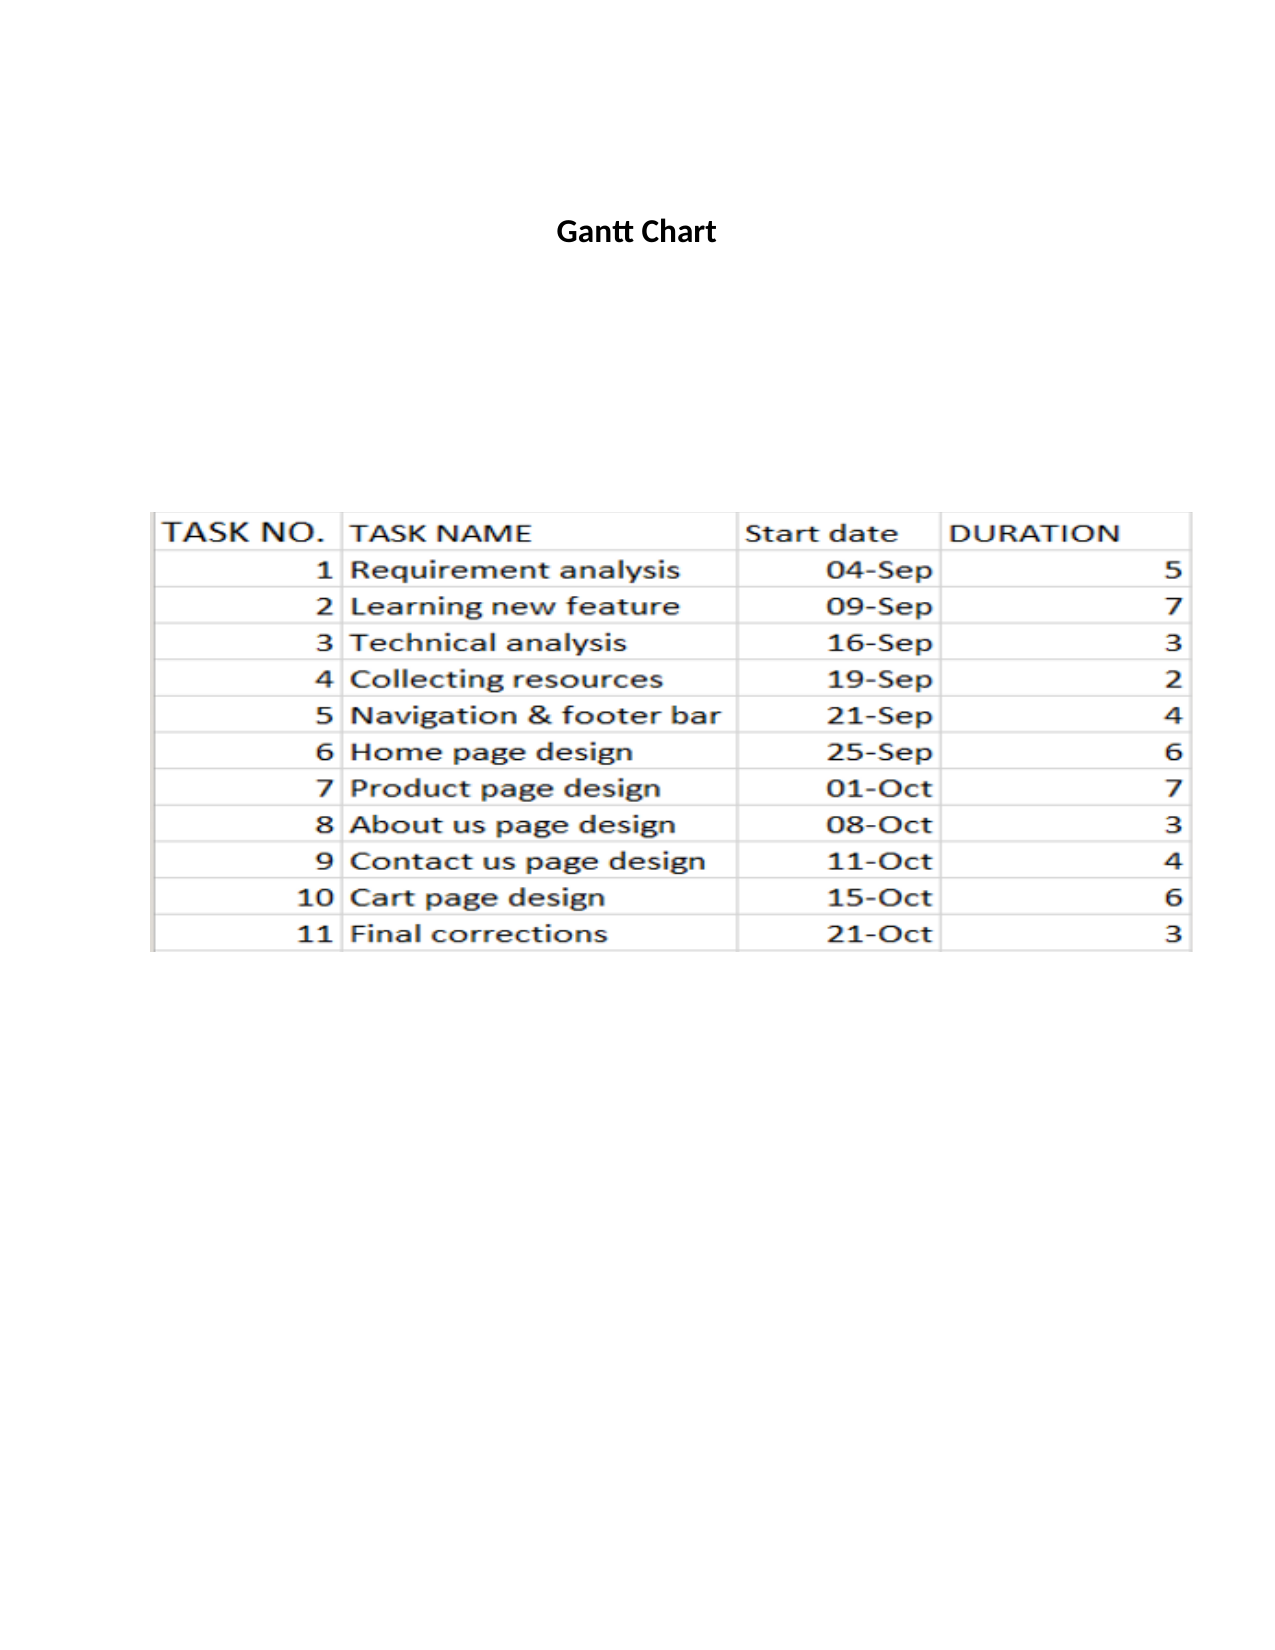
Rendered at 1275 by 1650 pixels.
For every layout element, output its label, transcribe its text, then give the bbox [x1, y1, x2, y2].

text Gantt Chart [150, 210, 1200, 251]
picture [150, 512, 1193, 952]
